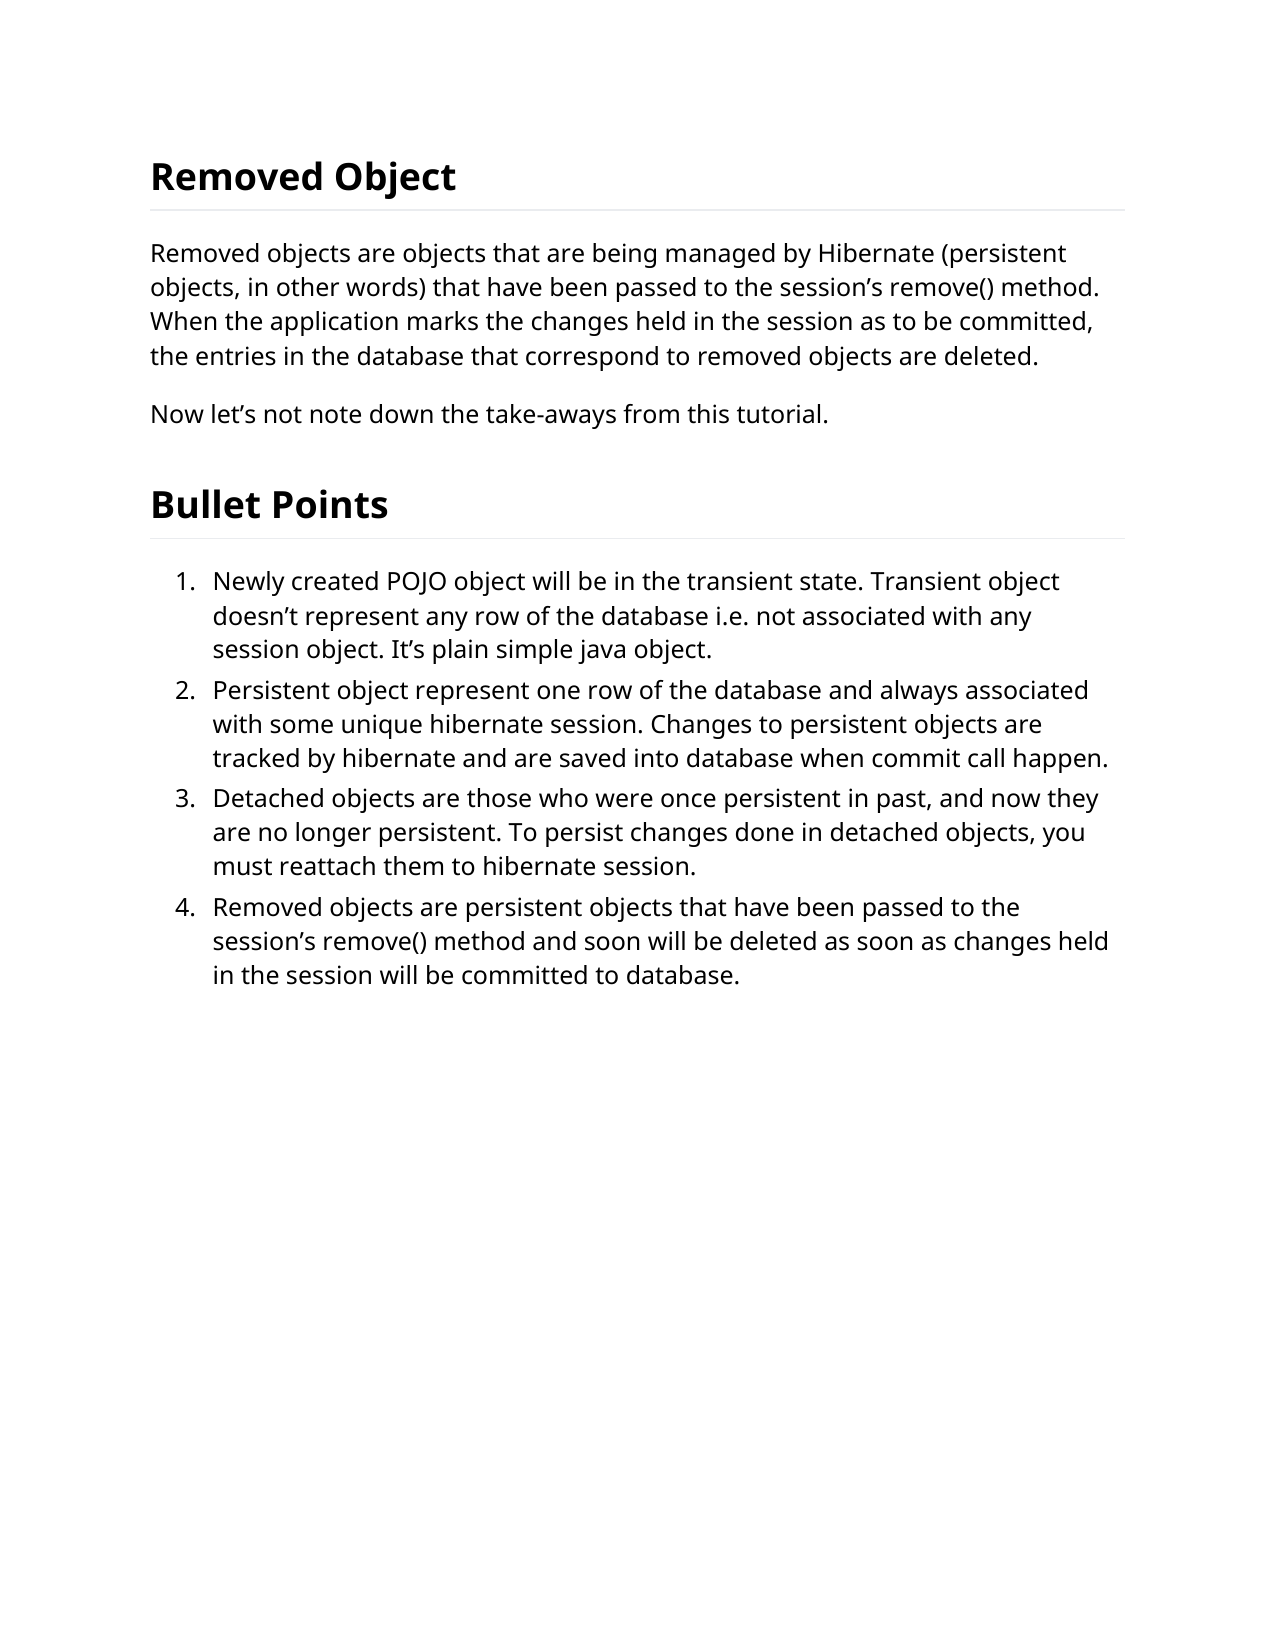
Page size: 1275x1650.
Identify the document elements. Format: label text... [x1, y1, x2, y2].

list Detached objects are those who were once persistent in past, and now they are no longer persistent. To persist changes done in detached objects, you must reattach them to hibernate session. [175, 781, 1125, 883]
list Removed objects are persistent objects that have been passed to the session’s remove() method and soon will be deleted as soon as changes held in the session will be committed to database. [175, 889, 1125, 992]
text Removed Object [150, 150, 1125, 209]
text Bullet Points [150, 478, 1125, 538]
text Now let’s not note down the take-aways from this tutorial. [150, 397, 1125, 431]
list Persistent object represent one row of the database and always associated with some unique hibernate session. Changes to persistent objects are tracked by hibernate and are saved into database when commit call happen. [175, 672, 1125, 775]
list Newly created POJO object will be in the transient state. Transient object doesn’t represent any row of the database i.e. not associated with any session object. It’s plain simple java object. [175, 564, 1125, 666]
text Removed objects are objects that are being managed by Hibernate (persistent objects, in other words) that have been passed to the session’s remove() method. When the application marks the changes held in the session as to be committed, the entries in the database that correspond to removed objects are deleted. [150, 236, 1125, 372]
